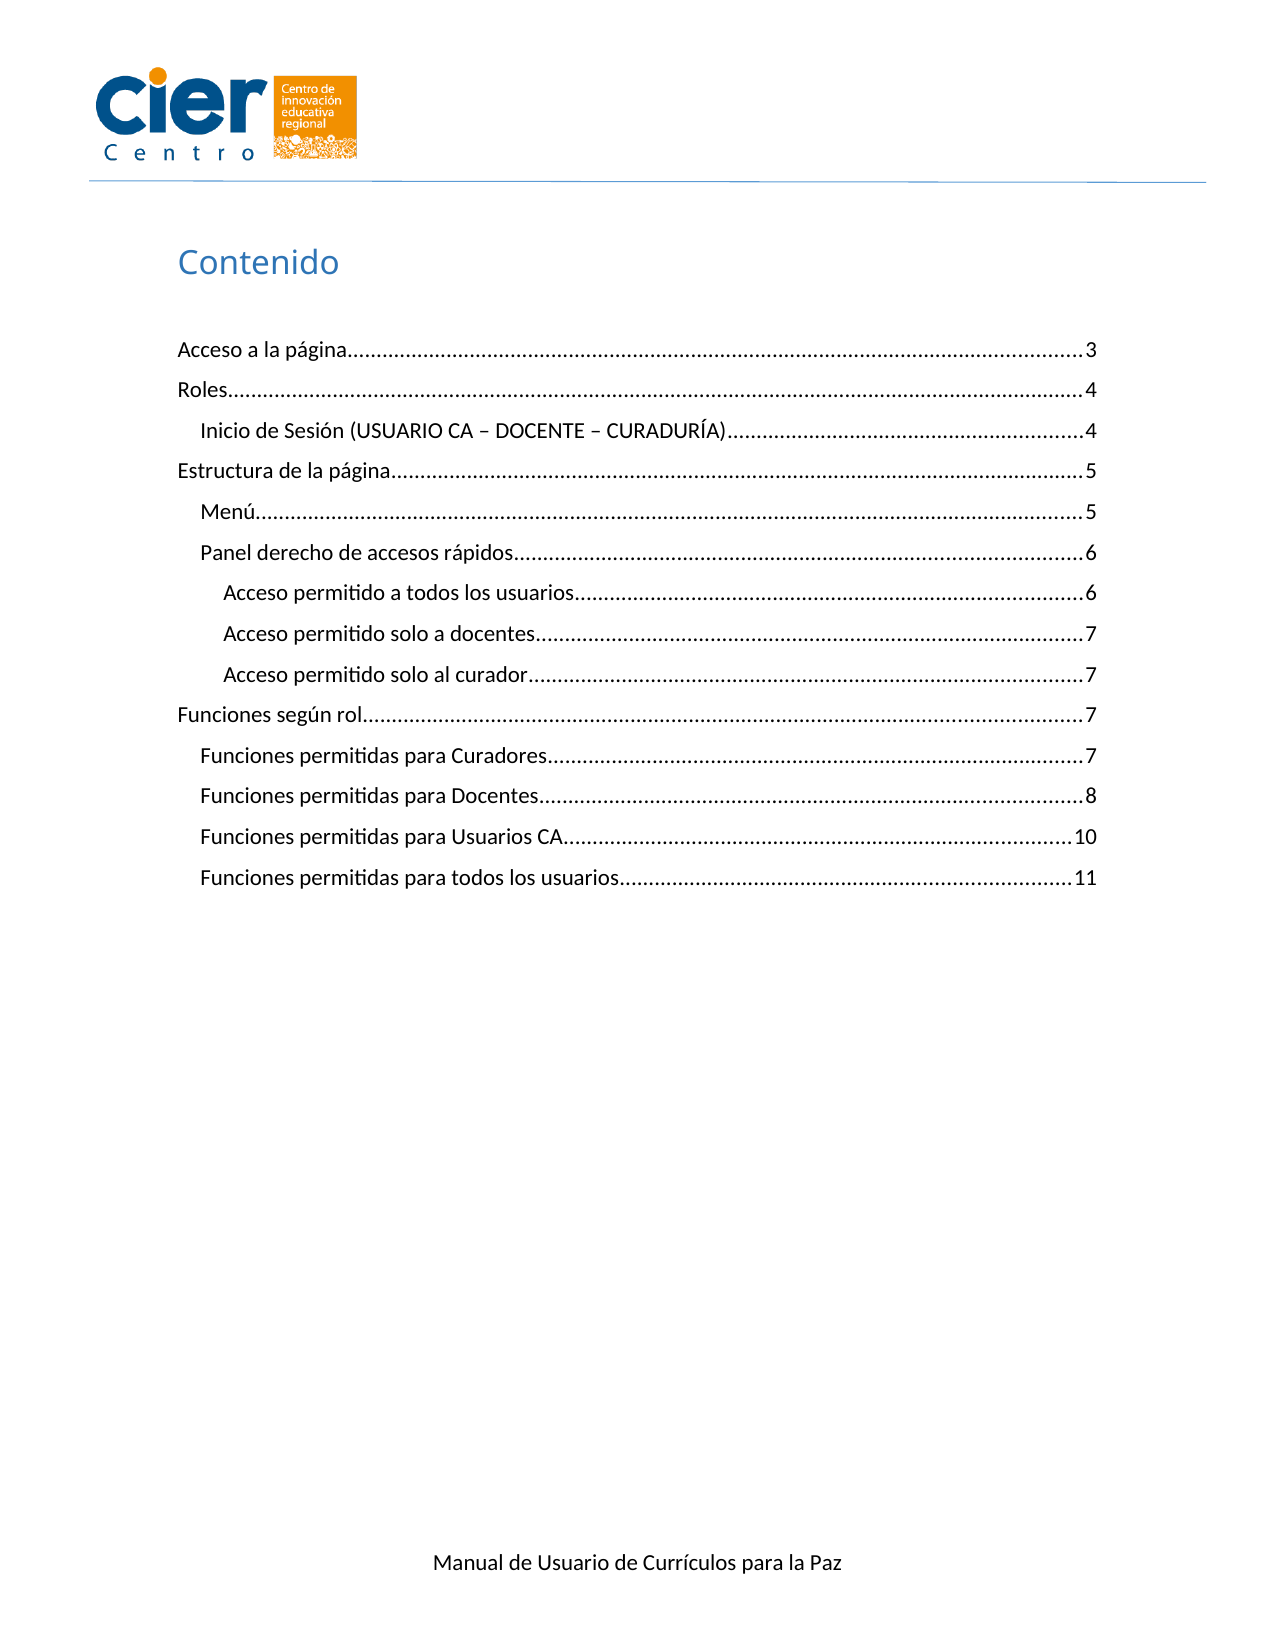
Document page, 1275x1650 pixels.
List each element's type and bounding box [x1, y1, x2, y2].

picture [89, 45, 363, 182]
